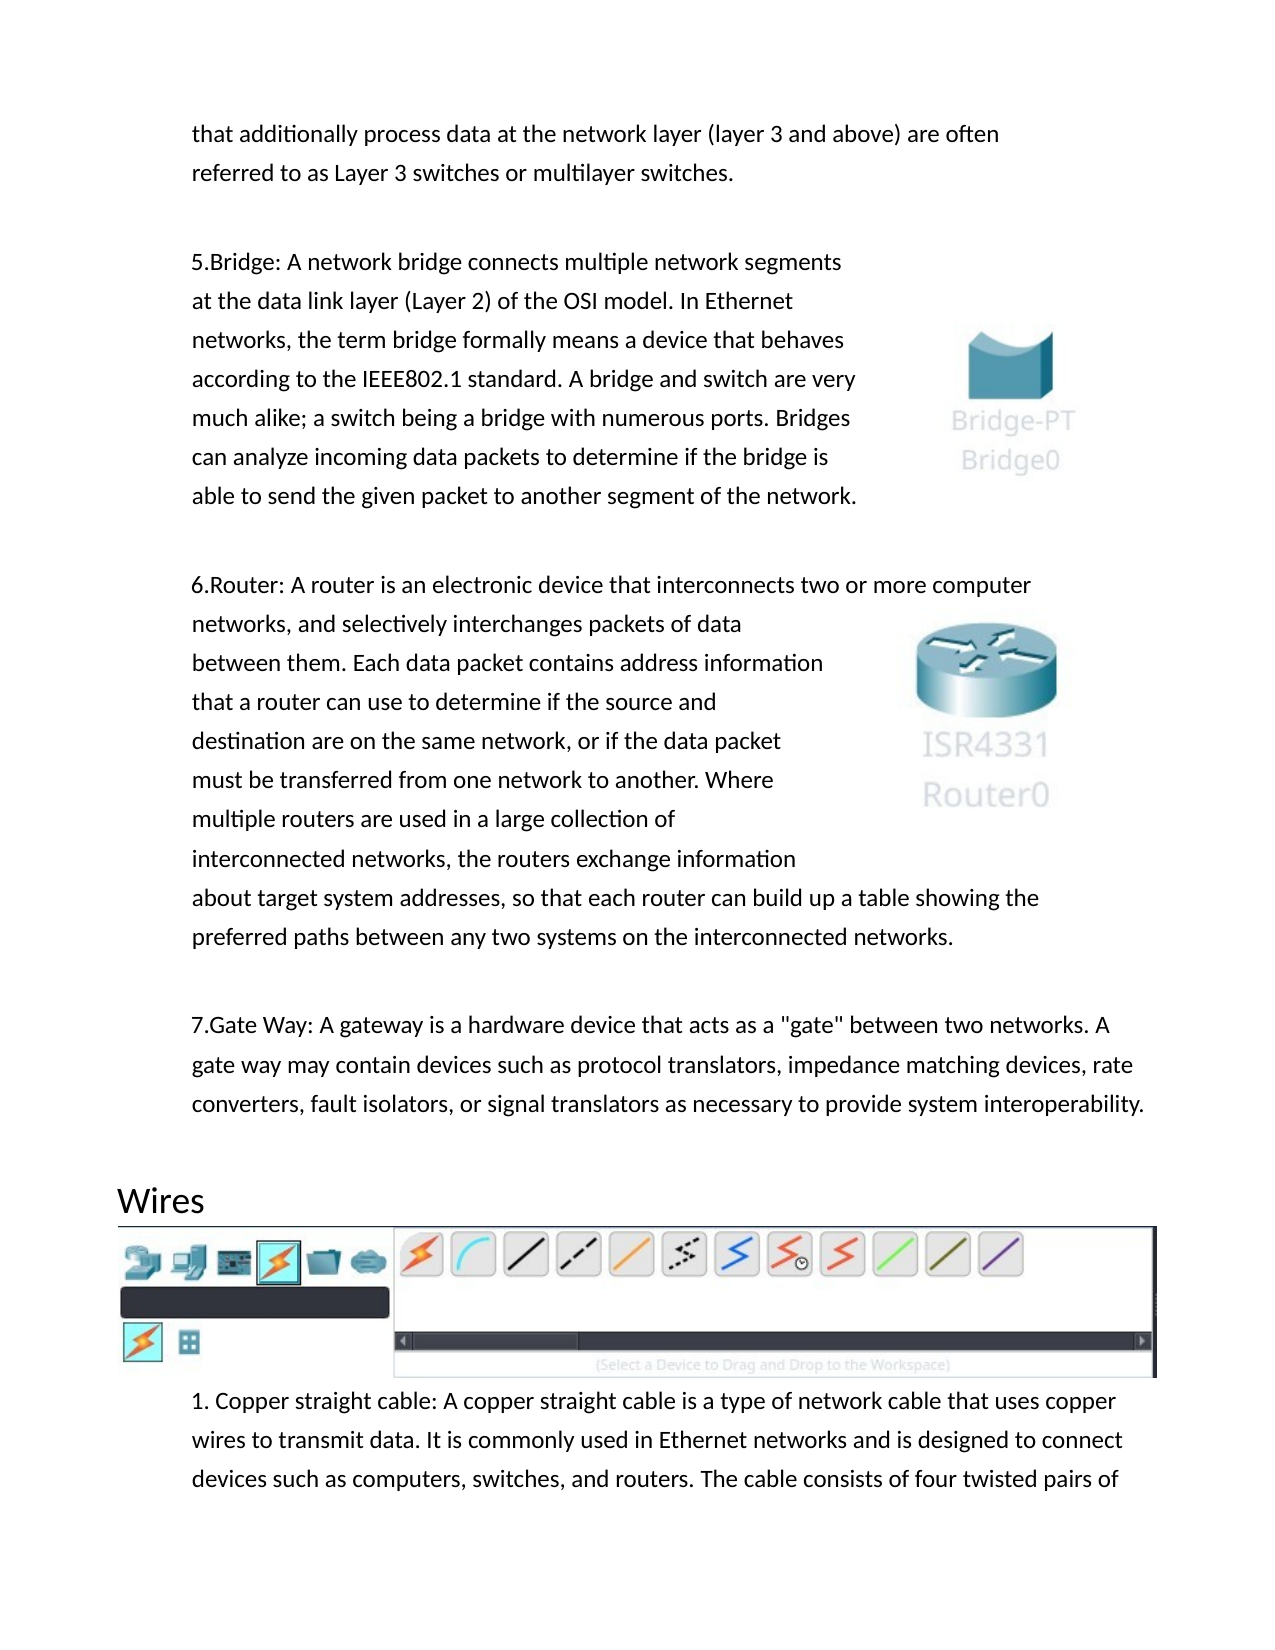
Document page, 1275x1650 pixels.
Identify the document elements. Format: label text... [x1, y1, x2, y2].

text 7.Gate Way: A gateway is a hardware device that acts as a "gate" between two networks. A gate way may contain devices such as protocol translators, impedance matching devices, rate converters, fault isolators, or signal translators as necessary to provide system interoperability. [191, 1010, 1157, 1118]
picture [118, 1226, 1157, 1378]
picture [847, 608, 1135, 854]
text 6.Router: A router is an electronic device that interconnects two or more computer networks, and selectively interchanges packets of data between them. Each data packet contains address information that a router can use to determine if the source and destination are on the same network, or if the data packet must be transferred from one network to another. Where multiple routers are used in a large collection of interconnected networks, the routers exchange information about target system addresses, so that each router can build up a table showing the preferred paths between any two systems on the interconnected networks. [191, 569, 1137, 951]
subtitle Wires [117, 1177, 1149, 1222]
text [191, 1385, 1157, 1494]
picture [877, 265, 1143, 541]
